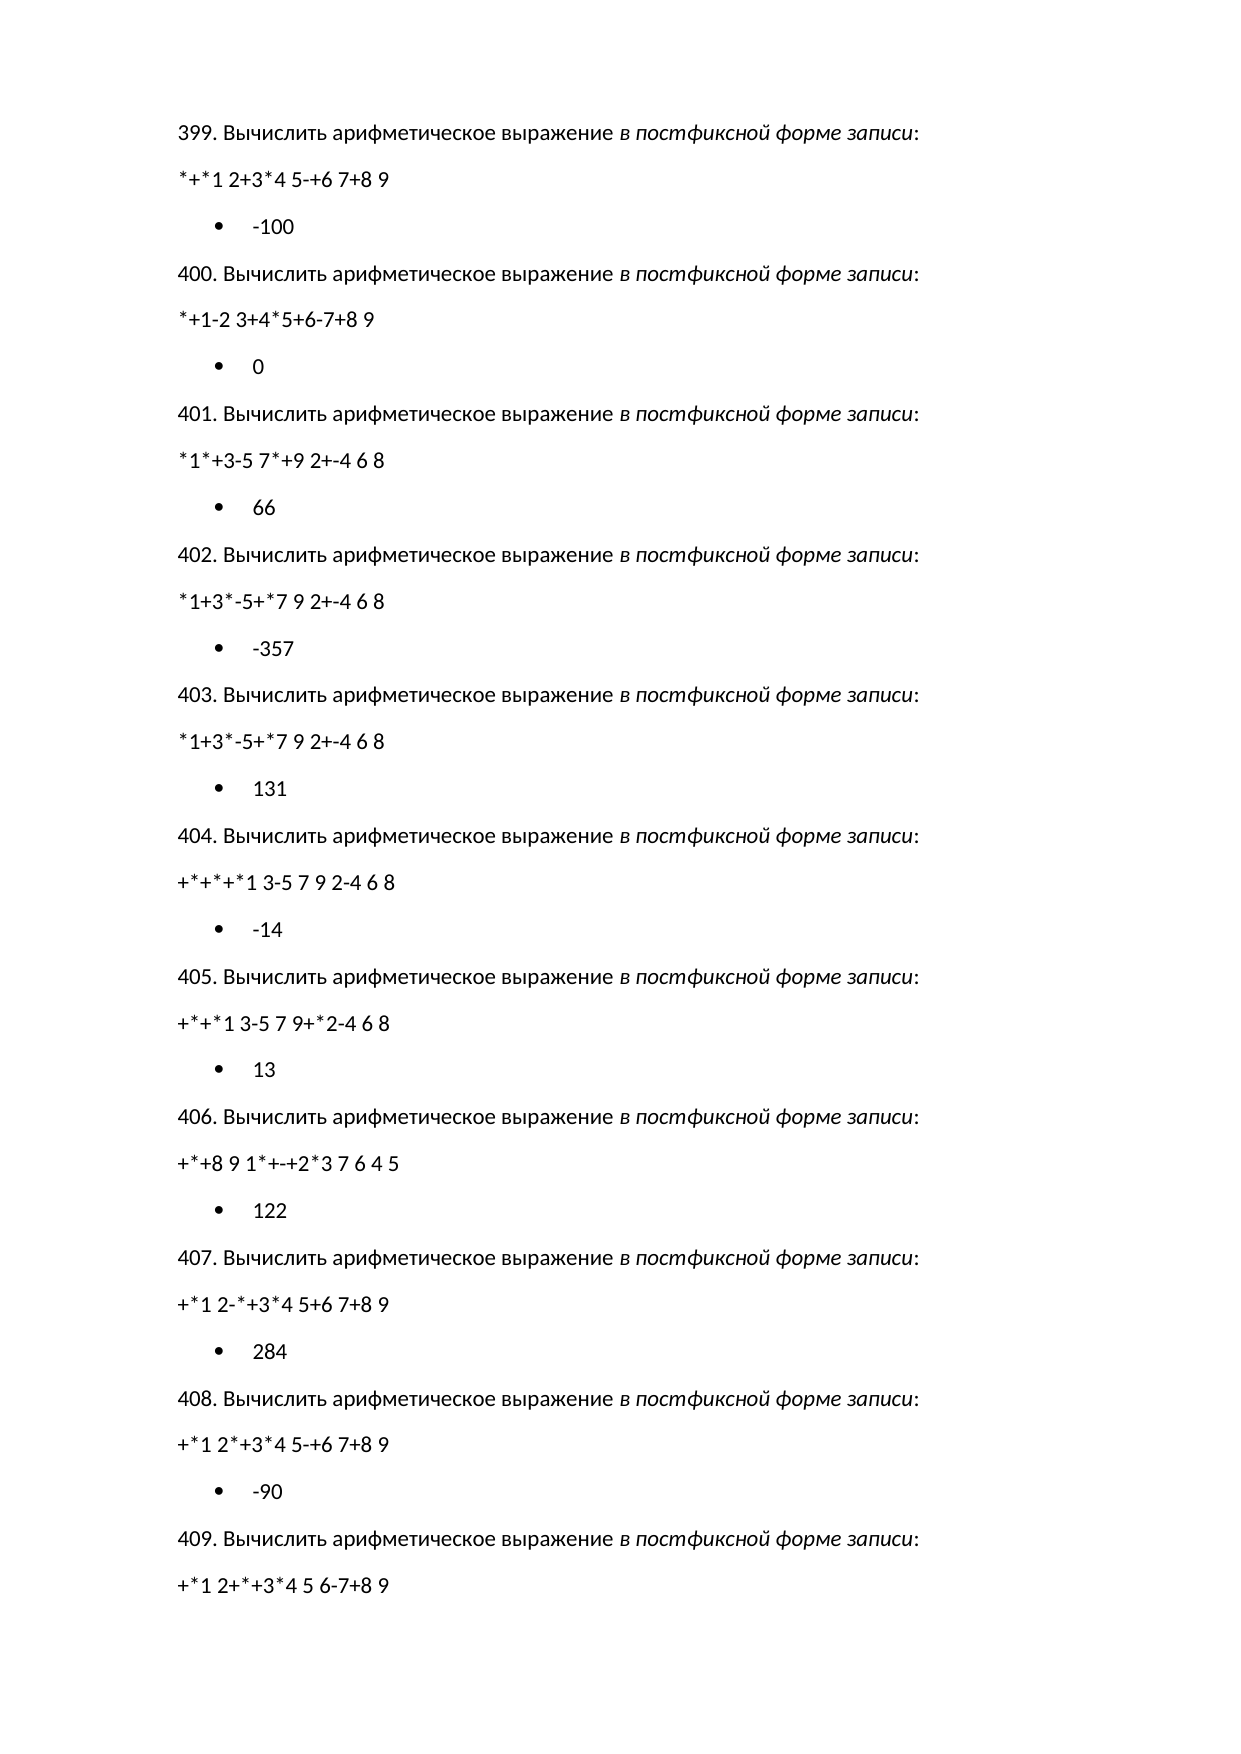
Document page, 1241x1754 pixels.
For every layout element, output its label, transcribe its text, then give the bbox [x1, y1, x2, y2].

text *1+3*-5+*7 9 2+-4 6 8 [177, 727, 1152, 756]
list -14 [215, 915, 1152, 943]
text +*+*1 3-5 7 9+*2-4 6 8 [177, 1009, 1152, 1037]
text *+*1 2+3*4 5-+6 7+8 9 [177, 165, 1152, 193]
list 284 [215, 1337, 1152, 1365]
text 399. Вычислить арифметическое выражение в постфиксной форме записи: [177, 118, 1152, 146]
list 0 [215, 352, 1152, 381]
list -100 [215, 212, 1152, 240]
text *1+3*-5+*7 9 2+-4 6 8 [177, 587, 1152, 615]
text 409. Вычислить арифметическое выражение в постфиксной форме записи: [177, 1524, 1152, 1552]
list 122 [215, 1196, 1152, 1224]
list 131 [215, 774, 1152, 802]
list 66 [215, 493, 1152, 521]
text 406. Вычислить арифметическое выражение в постфиксной форме записи: [177, 1102, 1152, 1131]
text 404. Вычислить арифметическое выражение в постфиксной форме записи: [177, 821, 1152, 849]
text +*1 2+*+3*4 5 6-7+8 9 [177, 1571, 1152, 1599]
text 408. Вычислить арифметическое выражение в постфиксной форме записи: [177, 1384, 1152, 1412]
list -90 [215, 1477, 1152, 1506]
text 407. Вычислить арифметическое выражение в постфиксной форме записи: [177, 1243, 1152, 1271]
list -357 [215, 634, 1152, 662]
text *1*+3-5 7*+9 2+-4 6 8 [177, 446, 1152, 474]
text +*+8 9 1*+-+2*3 7 6 4 5 [177, 1149, 1152, 1177]
text 403. Вычислить арифметическое выражение в постфиксной форме записи: [177, 681, 1152, 709]
text +*+*+*1 3-5 7 9 2-4 6 8 [177, 868, 1152, 896]
text 400. Вычислить арифметическое выражение в постфиксной форме записи: [177, 259, 1152, 287]
text *+1-2 3+4*5+6-7+8 9 [177, 306, 1152, 334]
text 401. Вычислить арифметическое выражение в постфиксной форме записи: [177, 399, 1152, 427]
text +*1 2-*+3*4 5+6 7+8 9 [177, 1290, 1152, 1318]
text +*1 2*+3*4 5-+6 7+8 9 [177, 1431, 1152, 1459]
text 402. Вычислить арифметическое выражение в постфиксной форме записи: [177, 540, 1152, 568]
list 13 [215, 1056, 1152, 1084]
text 405. Вычислить арифметическое выражение в постфиксной форме записи: [177, 962, 1152, 990]
